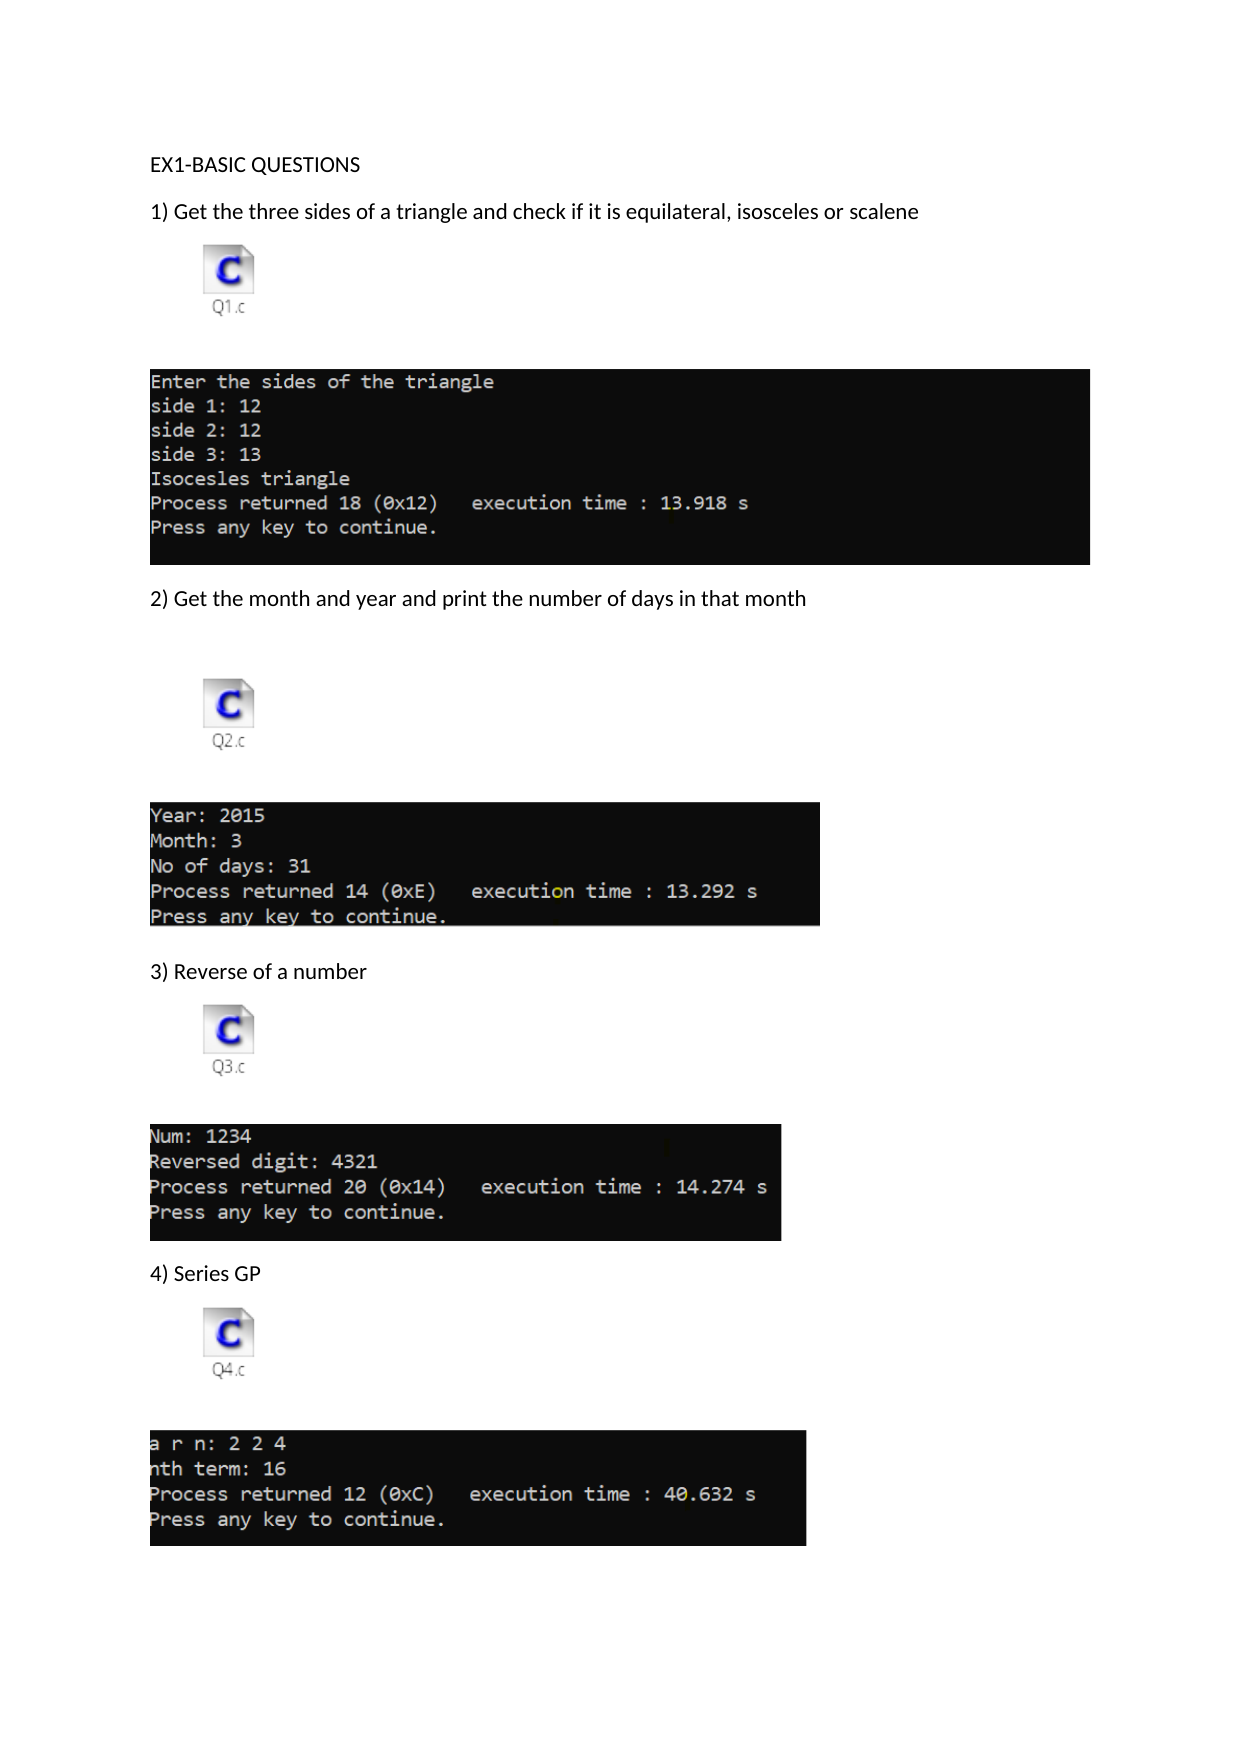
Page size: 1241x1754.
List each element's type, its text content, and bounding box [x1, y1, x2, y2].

text EX1-BASIC QUESTIONS [150, 150, 1090, 178]
text 2) Get the month and year and print the number of days in that month [150, 584, 1090, 612]
text 1) Get the three sides of a triangle and check if it is equilateral, isosceles or scalene [150, 197, 1090, 225]
picture [150, 364, 1091, 565]
text 3) Reverse of a number [150, 957, 1090, 985]
picture [150, 1124, 782, 1241]
picture [150, 798, 820, 939]
text 4) Series GP [150, 1259, 1090, 1287]
picture [150, 1427, 807, 1546]
